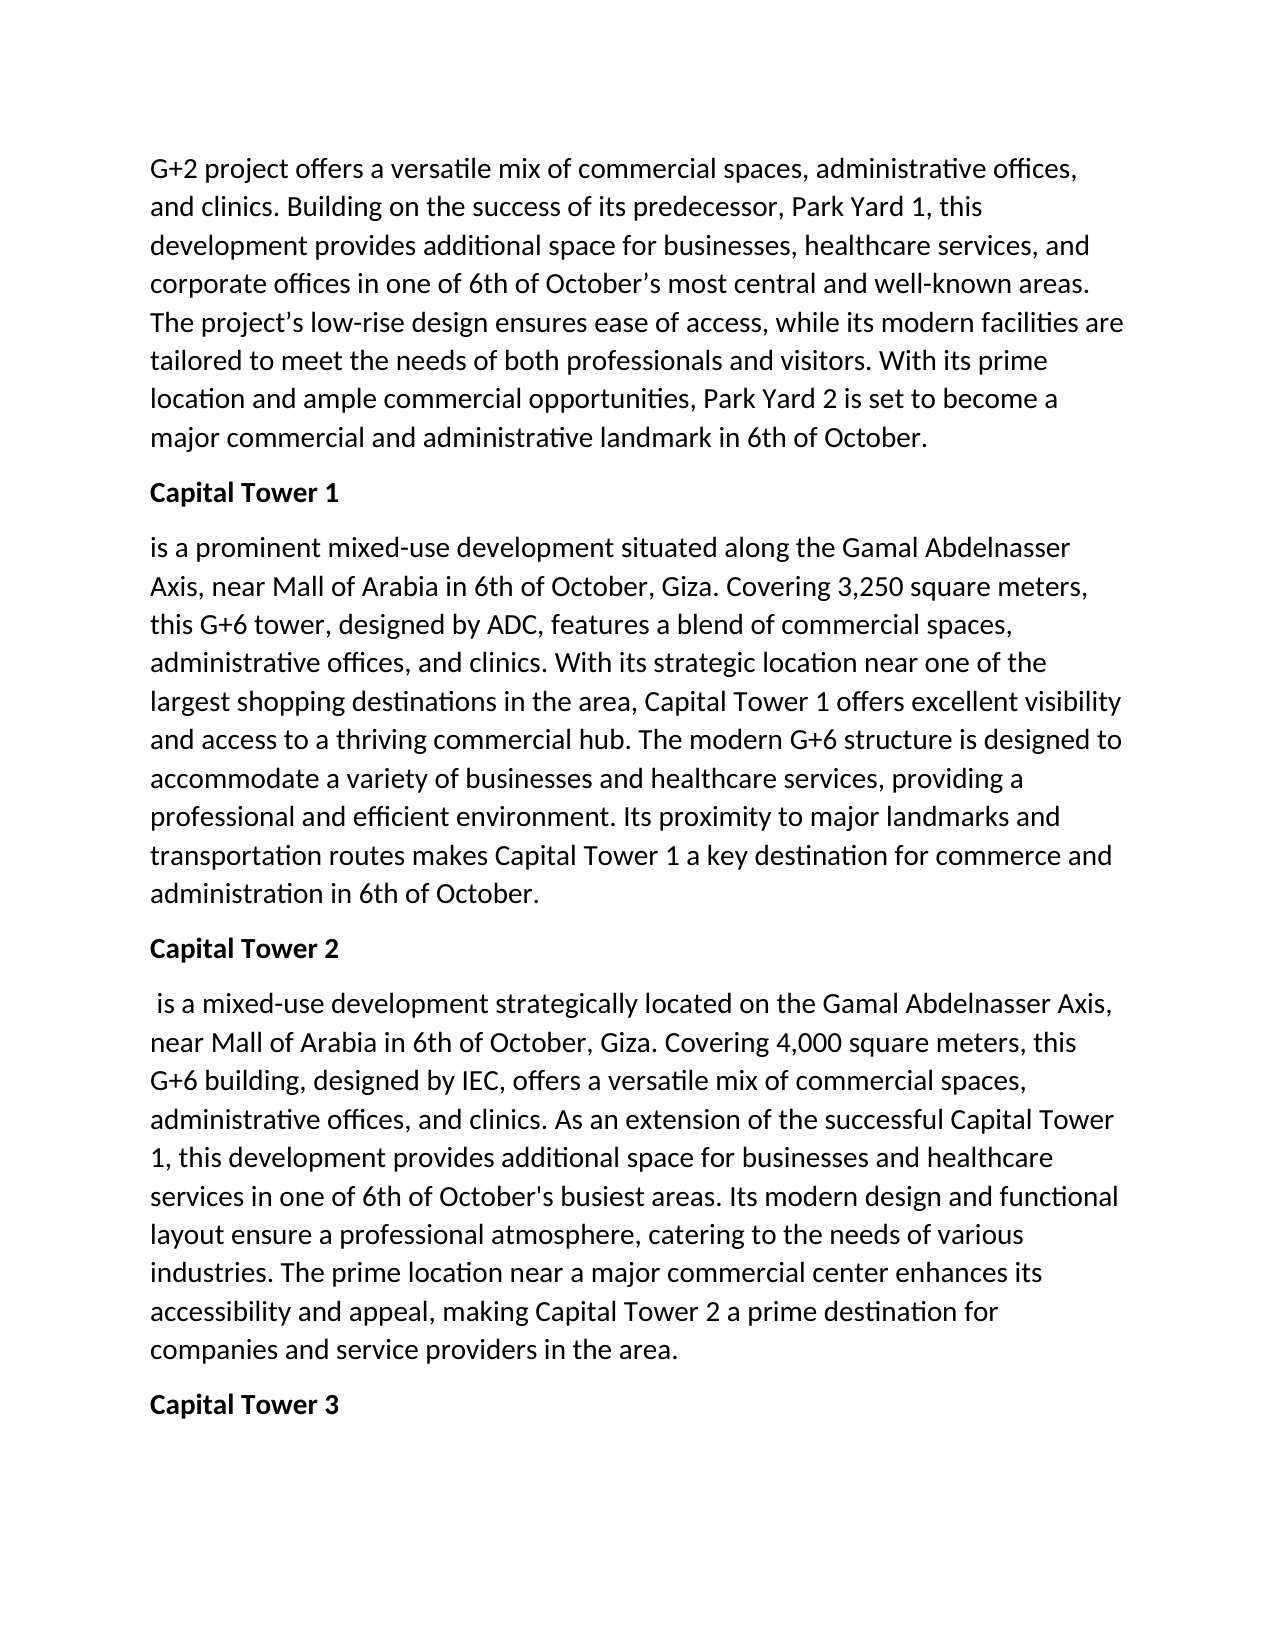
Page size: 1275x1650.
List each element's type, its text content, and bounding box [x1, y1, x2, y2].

text is a mixed-use development strategically located on the Gamal Abdelnasser Axis, near Mall of Arabia in 6th of October, Giza. Covering 4,000 square meters, this G+6 building, designed by IEC, offers a versatile mix of commercial spaces, administrative offices, and clinics. As an extension of the successful Capital Tower 1, this development provides additional space for businesses and healthcare services in one of 6th of October's busiest areas. Its modern design and functional layout ensure a professional atmosphere, catering to the needs of various industries. The prime location near a major commercial center enhances its accessibility and appeal, making Capital Tower 2 a prime destination for companies and service providers in the area. [150, 985, 1125, 1367]
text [150, 150, 1125, 455]
text Capital Tower 3 [150, 1386, 1125, 1422]
text is a prominent mixed-use development situated along the Gamal Abdelnasser Axis, near Mall of Arabia in 6th of October, Giza. Covering 3,250 square meters, this G+6 tower, designed by ADC, features a blend of commercial spaces, administrative offices, and clinics. With its strategic location near one of the largest shopping destinations in the area, Capital Tower 1 offers excellent visibility and access to a thriving commercial hub. The modern G+6 structure is designed to accommodate a variety of businesses and healthcare services, providing a professional and efficient environment. Its proximity to major landmarks and transportation routes makes Capital Tower 1 a key destination for commerce and administration in 6th of October. [150, 529, 1125, 911]
text Capital Tower 1 [150, 474, 1125, 510]
text Capital Tower 2 [150, 930, 1125, 966]
